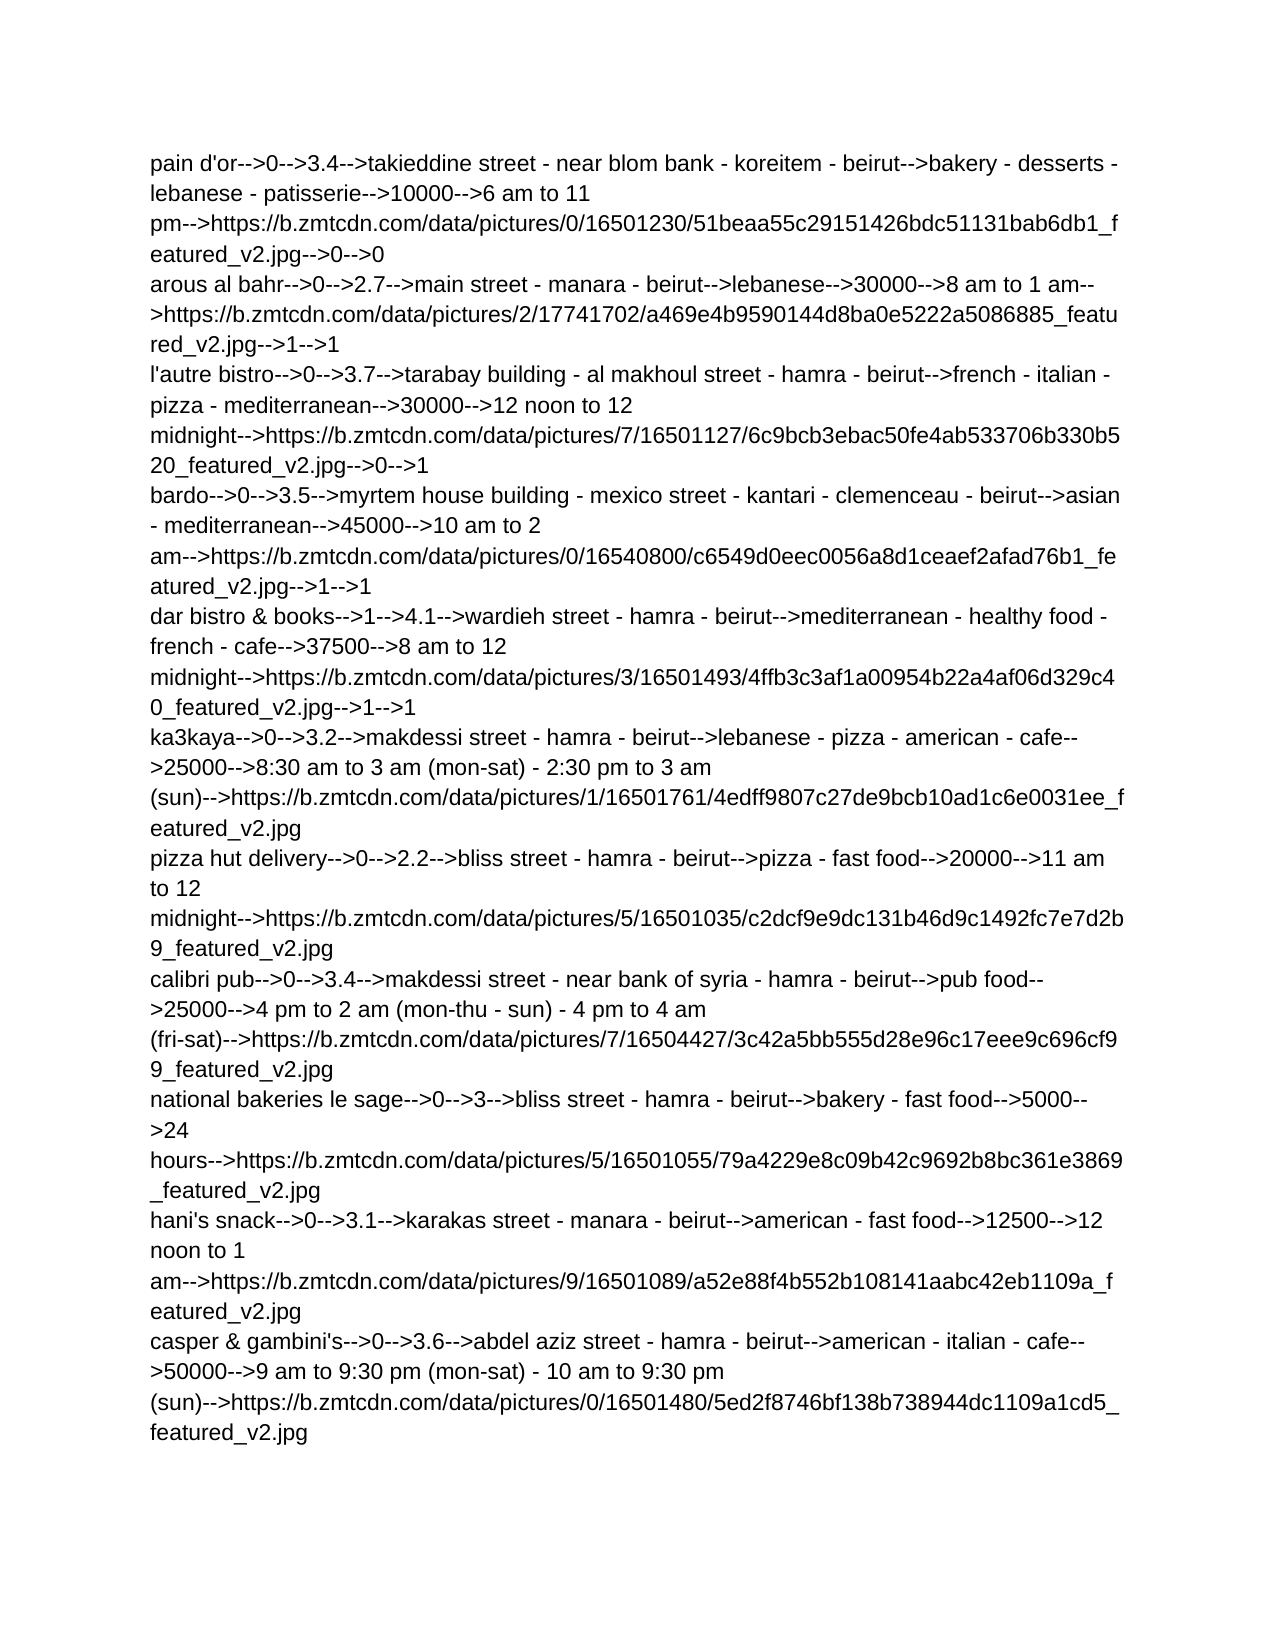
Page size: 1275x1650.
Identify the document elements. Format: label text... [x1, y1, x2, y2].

text l'autre bistro-->0-->3.7-->tarabay building - al makhoul street - hamra - beirut-->french - italian - pizza - mediterranean-->30000-->12 noon to 12 midnight-->https://b.zmtcdn.com/data/pictures/7/16501127/6c9bcb3ebac50fe4ab533706b330b520_featured_v2.jpg-->0-->1 [150, 361, 1125, 478]
text national bakeries le sage-->0-->3-->bliss street - hamra - beirut-->bakery - fast food-->5000-->24 hours-->https://b.zmtcdn.com/data/pictures/5/16501055/79a4229e8c09b42c9692b8bc361e3869_featured_v2.jpg [150, 1086, 1125, 1203]
text bardo-->0-->3.5-->myrtem house building - mexico street - kantari - clemenceau - beirut-->asian - mediterranean-->45000-->10 am to 2 am-->https://b.zmtcdn.com/data/pictures/0/16540800/c6549d0eec0056a8d1ceaef2afad76b1_featured_v2.jpg-->1-->1 [150, 482, 1125, 599]
text dar bistro & books-->1-->4.1-->wardieh street - hamra - beirut-->mediterranean - healthy food - french - cafe-->37500-->8 am to 12 midnight-->https://b.zmtcdn.com/data/pictures/3/16501493/4ffb3c3af1a00954b22a4af06d329c40_featured_v2.jpg-->1-->1 [150, 603, 1125, 720]
text casper & gambini's-->0-->3.6-->abdel aziz street - hamra - beirut-->american - italian - cafe-->50000-->9 am to 9:30 pm (mon-sat) - 10 am to 9:30 pm (sun)-->https://b.zmtcdn.com/data/pictures/0/16501480/5ed2f8746bf138b738944dc1109a1cd5_featured_v2.jpg [150, 1328, 1125, 1445]
text hani's snack-->0-->3.1-->karakas street - manara - beirut-->american - fast food-->12500-->12 noon to 1 am-->https://b.zmtcdn.com/data/pictures/9/16501089/a52e88f4b552b108141aabc42eb1109a_featured_v2.jpg [150, 1207, 1125, 1324]
text pizza hut delivery-->0-->2.2-->bliss street - hamra - beirut-->pizza - fast food-->20000-->11 am to 12 midnight-->https://b.zmtcdn.com/data/pictures/5/16501035/c2dcf9e9dc131b46d9c1492fc7e7d2b9_featured_v2.jpg [150, 845, 1125, 962]
text ka3kaya-->0-->3.2-->makdessi street - hamra - beirut-->lebanese - pizza - american - cafe-->25000-->8:30 am to 3 am (mon-sat) - 2:30 pm to 3 am (sun)-->https://b.zmtcdn.com/data/pictures/1/16501761/4edff9807c27de9bcb10ad1c6e0031ee_featured_v2.jpg [150, 724, 1125, 841]
text pain d'or-->0-->3.4-->takieddine street - near blom bank - koreitem - beirut-->bakery - desserts - lebanese - patisserie-->10000-->6 am to 11 pm-->https://b.zmtcdn.com/data/pictures/0/16501230/51beaa55c29151426bdc51131bab6db1_featured_v2.jpg-->0-->0 [150, 150, 1125, 267]
text calibri pub-->0-->3.4-->makdessi street - near bank of syria - hamra - beirut-->pub food-->25000-->4 pm to 2 am (mon-thu - sun) - 4 pm to 4 am (fri-sat)-->https://b.zmtcdn.com/data/pictures/7/16504427/3c42a5bb555d28e96c17eee9c696cf99_featured_v2.jpg [150, 966, 1125, 1083]
text arous al bahr-->0-->2.7-->main street - manara - beirut-->lebanese-->30000-->8 am to 1 am-->https://b.zmtcdn.com/data/pictures/2/17741702/a469e4b9590144d8ba0e5222a5086885_featured_v2.jpg-->1-->1 [150, 271, 1125, 358]
